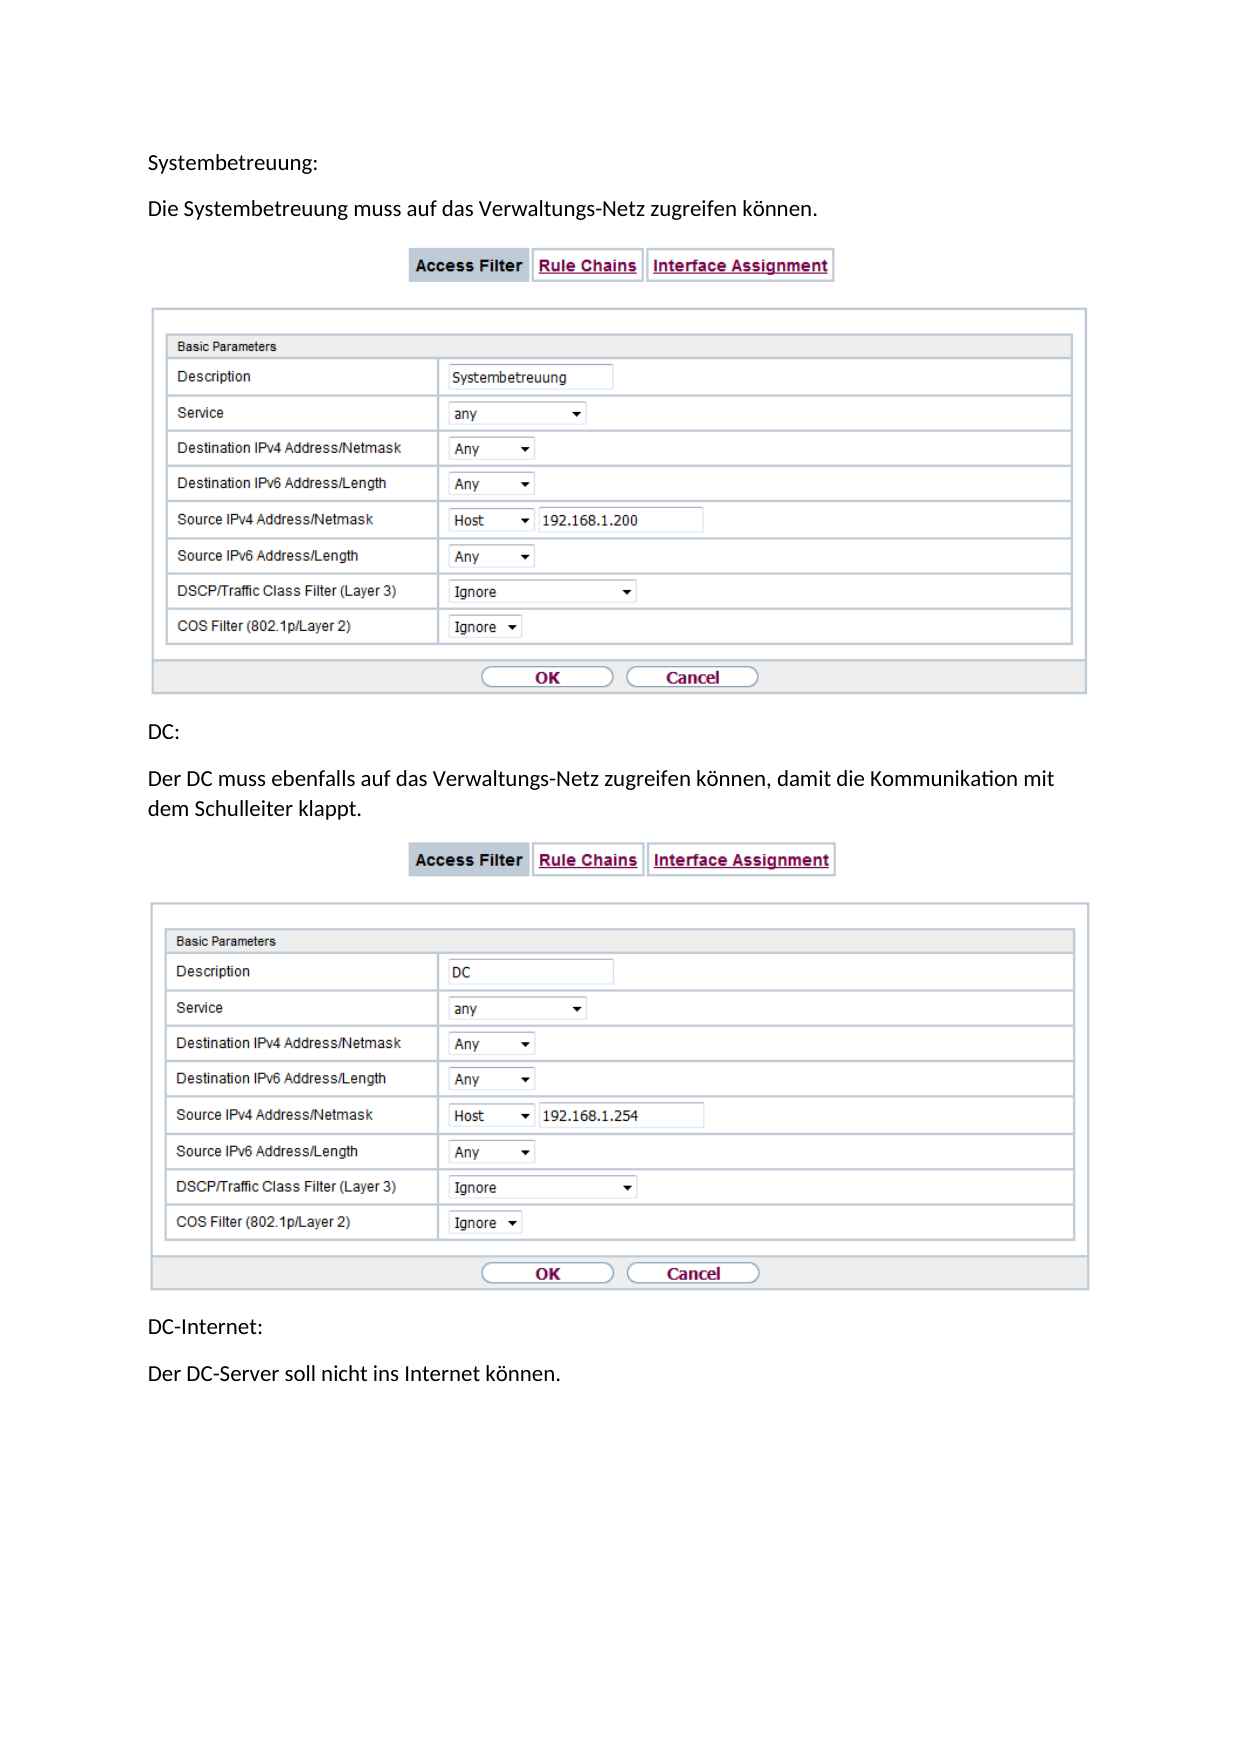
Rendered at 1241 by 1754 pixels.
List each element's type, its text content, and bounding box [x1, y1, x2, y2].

text Der DC muss ebenfalls auf das Verwaltungs-Netz zugreifen können, damit die Kommunikation mit dem Schulleiter klappt. [148, 764, 1093, 822]
text DC-Internet: [148, 1312, 1093, 1340]
picture [147, 241, 1093, 699]
text Systembetreuung: [148, 148, 1093, 176]
text DC: [148, 717, 1093, 745]
text Die Systembetreuung muss auf das Verwaltungs-Netz zugreifen können. [148, 194, 1093, 222]
text Der DC-Server soll nicht ins Internet können. [148, 1359, 1093, 1387]
picture [147, 841, 1093, 1294]
